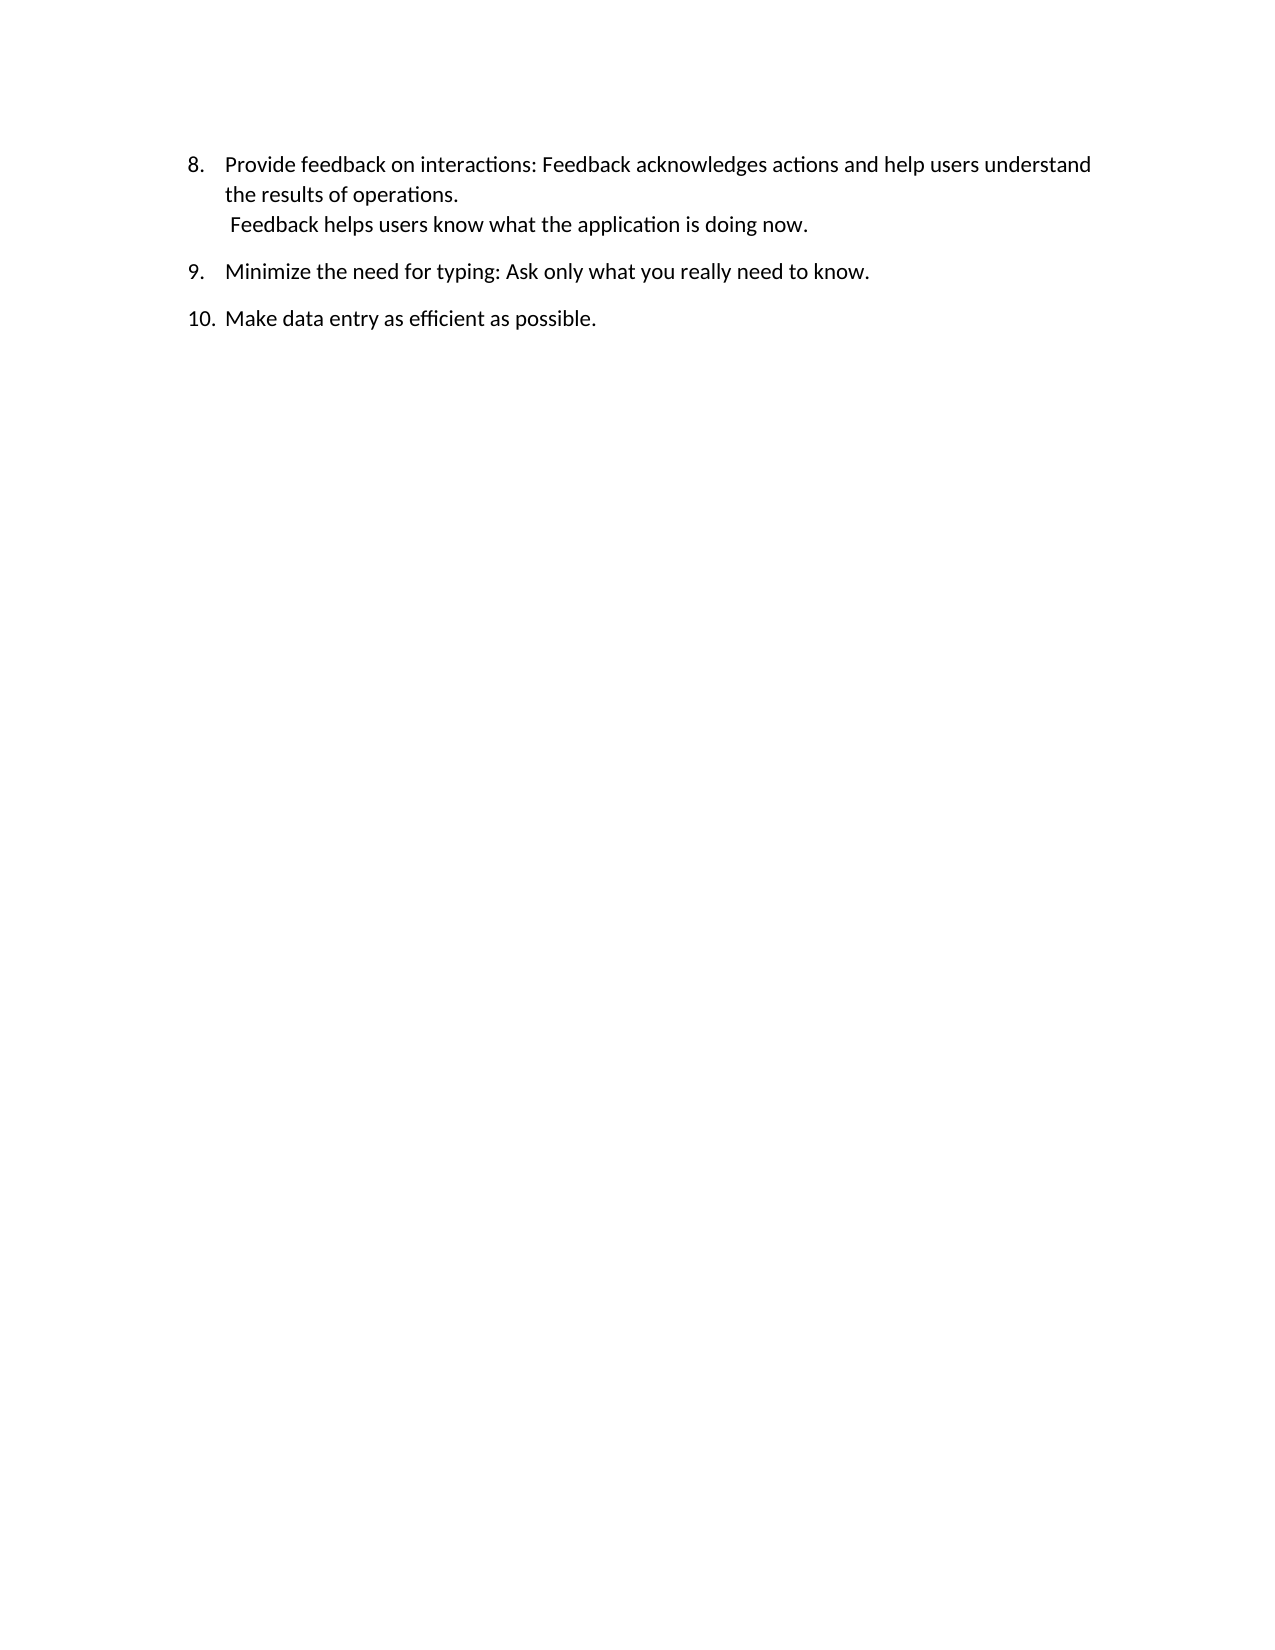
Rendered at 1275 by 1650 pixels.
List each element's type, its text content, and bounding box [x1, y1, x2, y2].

list Minimize the need for typing: Ask only what you really need to know. [187, 257, 1125, 285]
list Make data entry as efficient as possible. [187, 304, 1125, 332]
list Provide feedback on interactions: Feedback acknowledges actions and help users understand the results of operations. Feedback helps users know what the application is doing now. [187, 150, 1125, 238]
